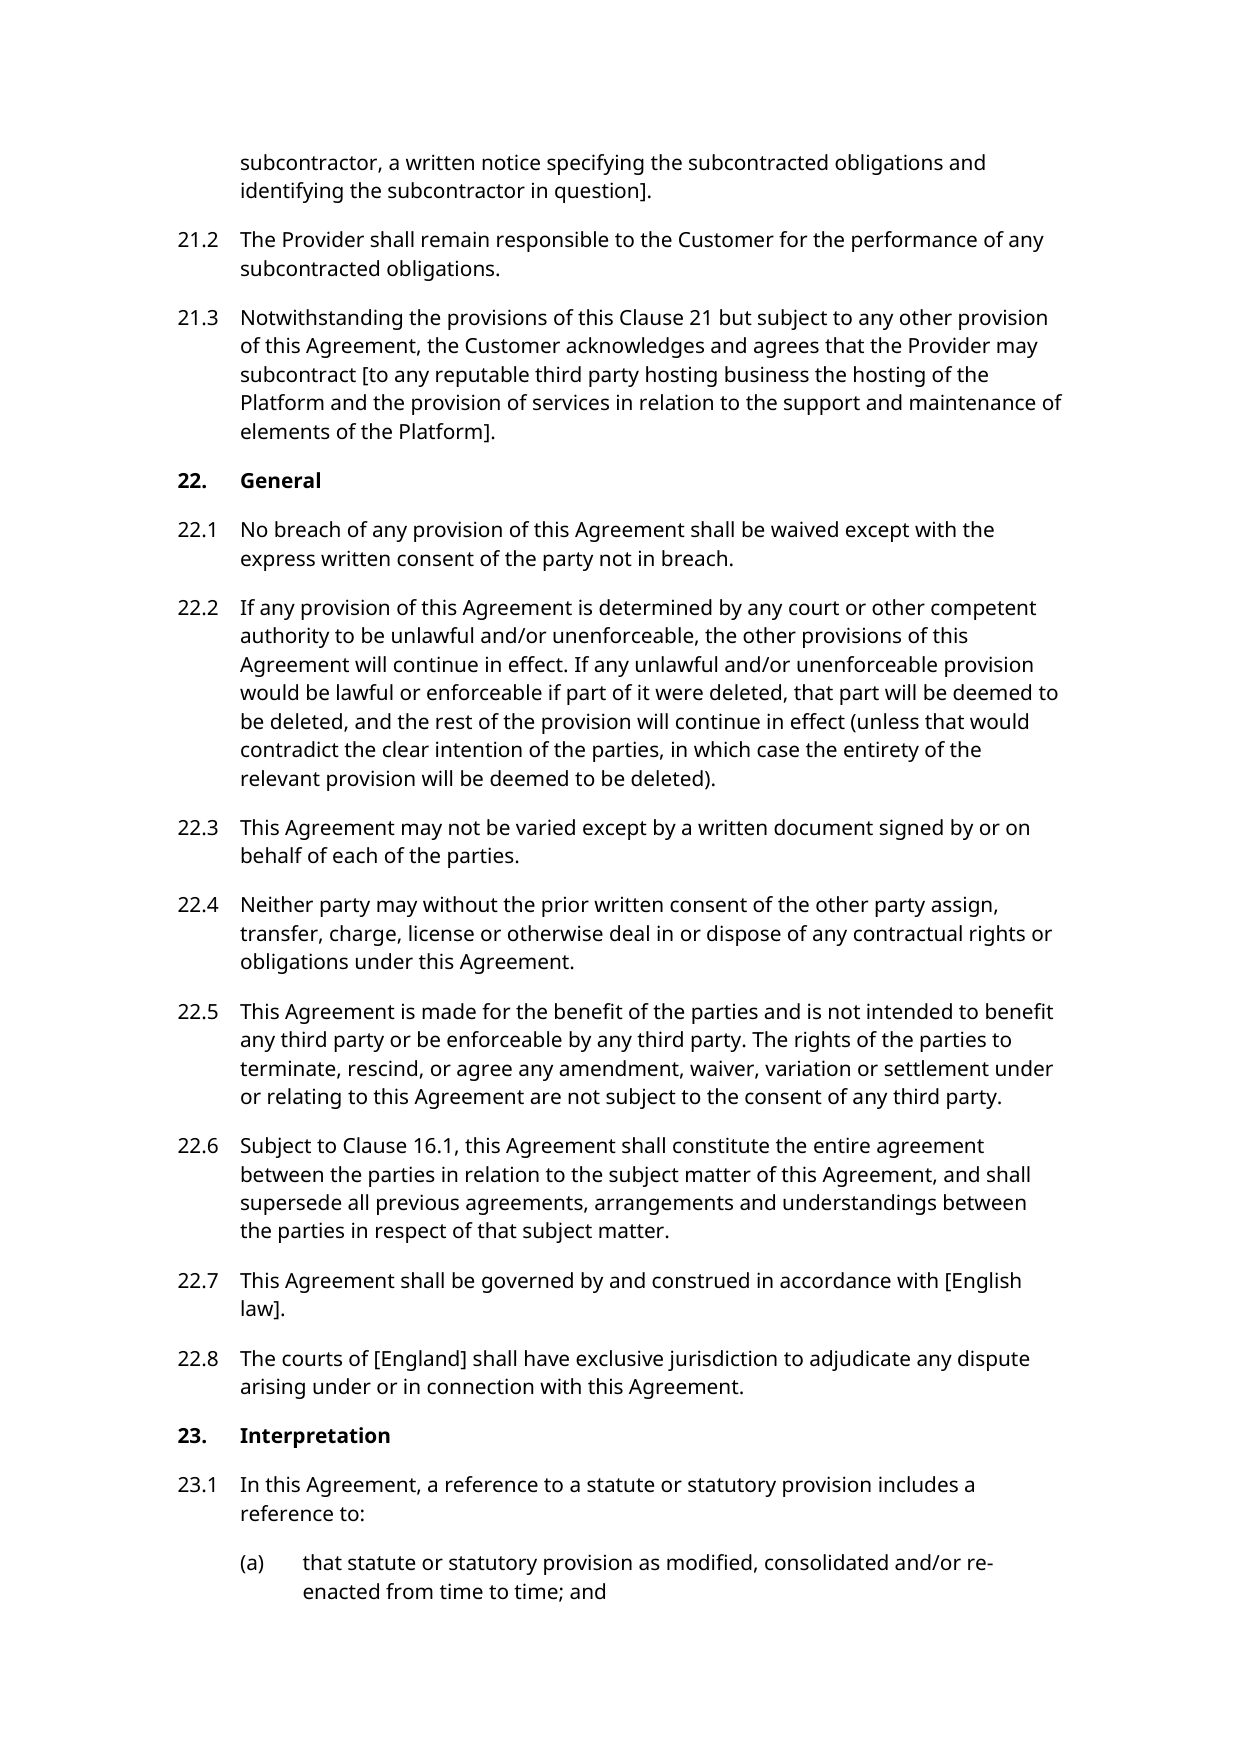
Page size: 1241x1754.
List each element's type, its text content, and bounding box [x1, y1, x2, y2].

text 22.3 This Agreement may not be varied except by a written document signed by or on behalf of each of the parties. [177, 813, 1063, 870]
text 22.1 No breach of any provision of this Agreement shall be waived except with the express written consent of the party not in breach. [177, 515, 1063, 572]
subtitle 22. General [177, 466, 1063, 494]
text 22.2 If any provision of this Agreement is determined by any court or other competent authority to be unlawful and/or unenforceable, the other provisions of this Agreement will continue in effect. If any unlawful and/or unenforceable provision would be lawful or enforceable if part of it were deleted, that part will be deemed to be deleted, and the rest of the provision will continue in effect (unless that would contradict the clear intention of the parties, in which case the entirety of the relevant provision will be deemed to be deleted). [177, 593, 1063, 792]
text 23.1 In this Agreement, a reference to a statute or statutory provision includes a reference to: [177, 1471, 1063, 1527]
text 22.5 This Agreement is made for the benefit of the parties and is not intended to benefit any third party or be enforceable by any third party. The rights of the parties to terminate, rescind, or agree any amendment, waiver, variation or settlement under or relating to this Agreement are not subject to the consent of any third party. [177, 997, 1063, 1111]
text 22.6 Subject to Clause 16.1, this Agreement shall constitute the entire agreement between the parties in relation to the subject matter of this Agreement, and shall supersede all previous agreements, arrangements and understandings between the parties in respect of that subject matter. [177, 1131, 1063, 1245]
text 21.2 The Provider shall remain responsible to the Customer for the performance of any subcontracted obligations. [177, 225, 1063, 282]
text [177, 148, 1063, 204]
text 22.8 The courts of [England] shall have exclusive jurisdiction to adjudicate any dispute arising under or in connection with this Agreement. [177, 1344, 1063, 1401]
text 21.3 Notwithstanding the provisions of this Clause 21 but subject to any other provision of this Agreement, the Customer acknowledges and agrees that the Provider may subcontract [to any reputable third party hosting business the hosting of the Platform and the provision of services in relation to the support and maintenance of elements of the Platform]. [177, 303, 1063, 445]
text 22.4 Neither party may without the prior written consent of the other party assign, transfer, charge, license or otherwise deal in or dispose of any contractual rights or obligations under this Agreement. [177, 891, 1063, 976]
subtitle 23. Interpretation [177, 1421, 1063, 1450]
text (a) that statute or statutory provision as modified, consolidated and/or re-enacted from time to time; and [240, 1548, 1063, 1605]
text 22.7 This Agreement shall be governed by and construed in accordance with [English law]. [177, 1266, 1063, 1323]
